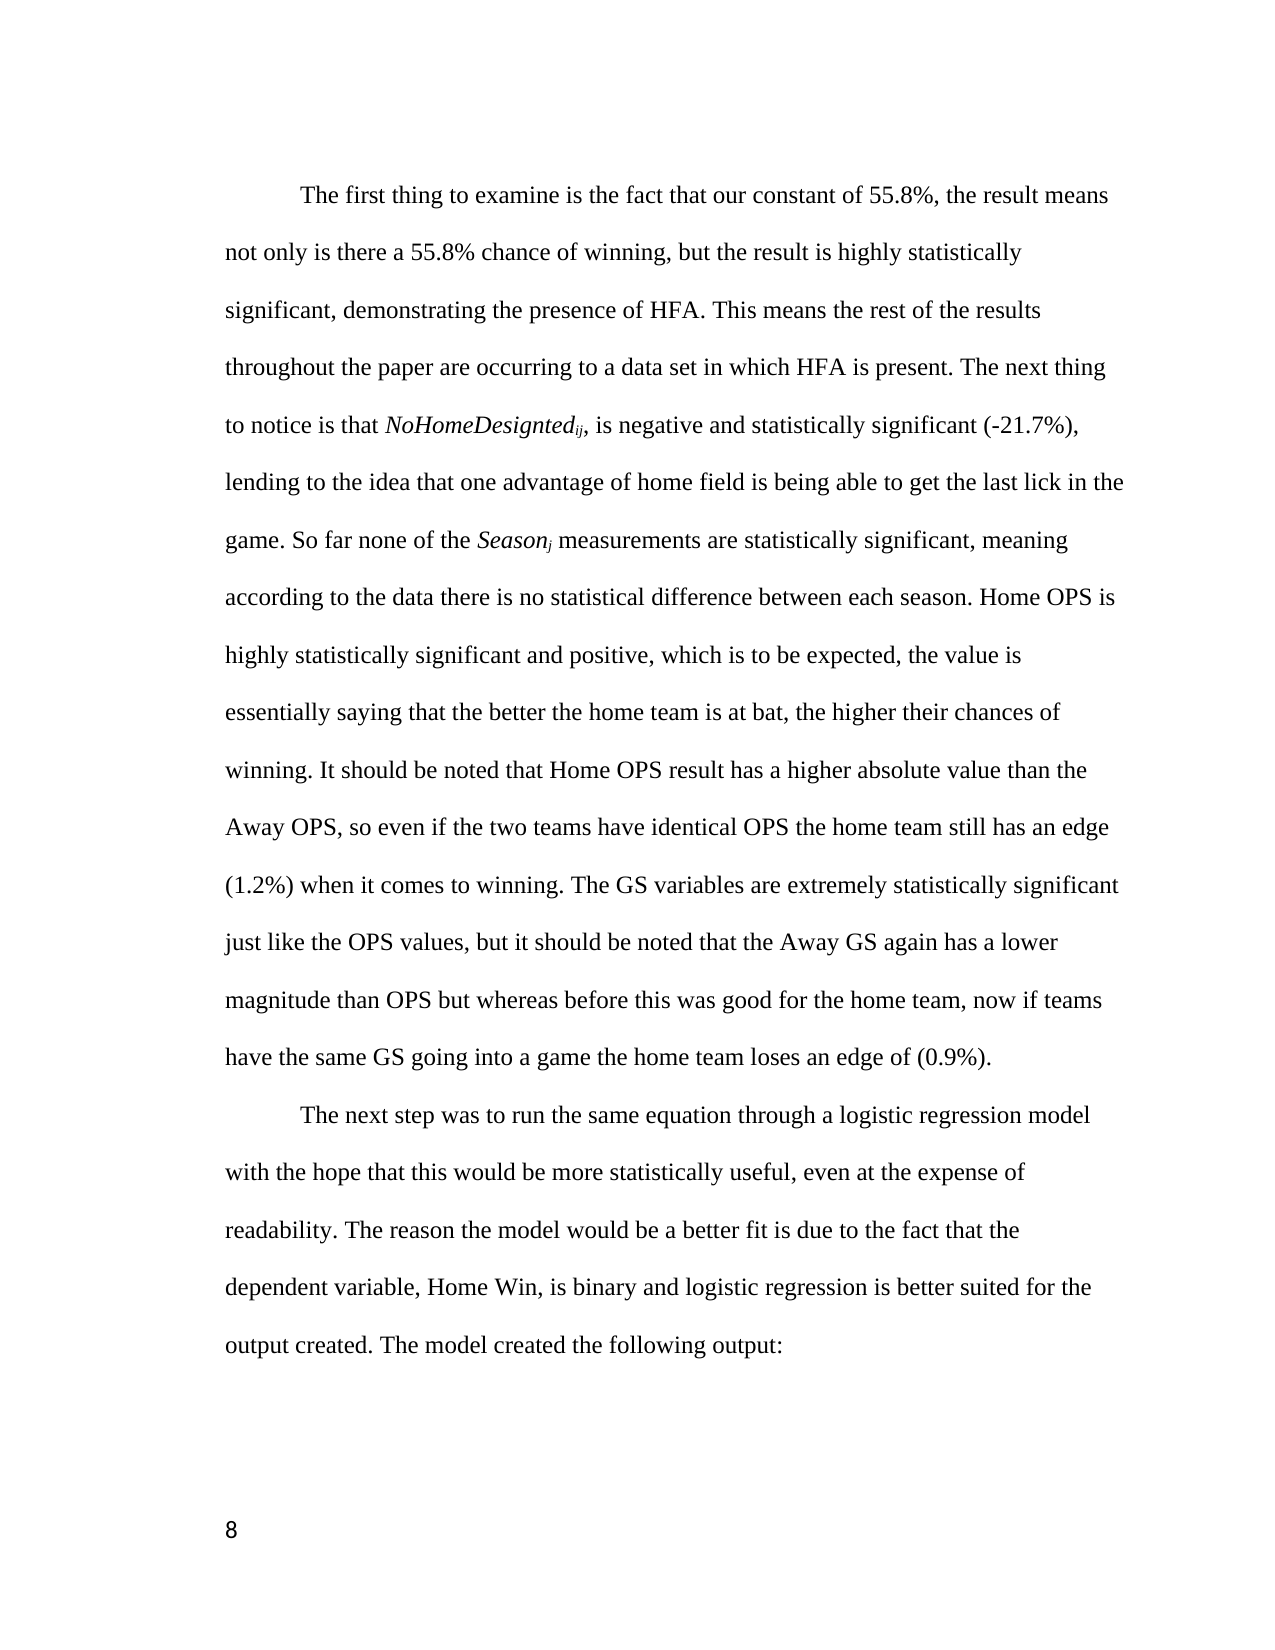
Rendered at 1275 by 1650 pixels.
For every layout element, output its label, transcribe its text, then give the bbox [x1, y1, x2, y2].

text The first thing to examine is the fact that our constant of 55.8%, the result means not only is there a 55.8% chance of winning, but the result is highly statistically significant, demonstrating the presence of HFA. This means the rest of the results throughout the paper are occurring to a data set in which HFA is present. The next thing to notice is that NoHomeDesigntedij, is negative and statistically significant (-21.7%), lending to the idea that one advantage of home field is being able to get the last lick in the game. So far none of the Seasonj measurements are statistically significant, meaning according to the data there is no statistical difference between each season. Home OPS is highly statistically significant and positive, which is to be expected, the value is essentially saying that the better the home team is at bat, the higher their chances of winning. It should be noted that Home OPS result has a higher absolute value than the Away OPS, so even if the two teams have identical OPS the home team still has an edge (1.2%) when it comes to winning. The GS variables are extremely statistically significant just like the OPS values, but it should be noted that the Away GS again has a lower magnitude than OPS but whereas before this was good for the home team, now if teams have the same GS going into a game the home team loses an edge of (0.9%). [225, 180, 1125, 1071]
text The next step was to run the same equation through a logistic regression model with the hope that this would be more statistically useful, even at the expense of readability. The reason the model would be a better fit is due to the fact that the dependent variable, Home Win, is binary and logistic regression is better suited for the output created. The model created the following output: [225, 1100, 1125, 1359]
